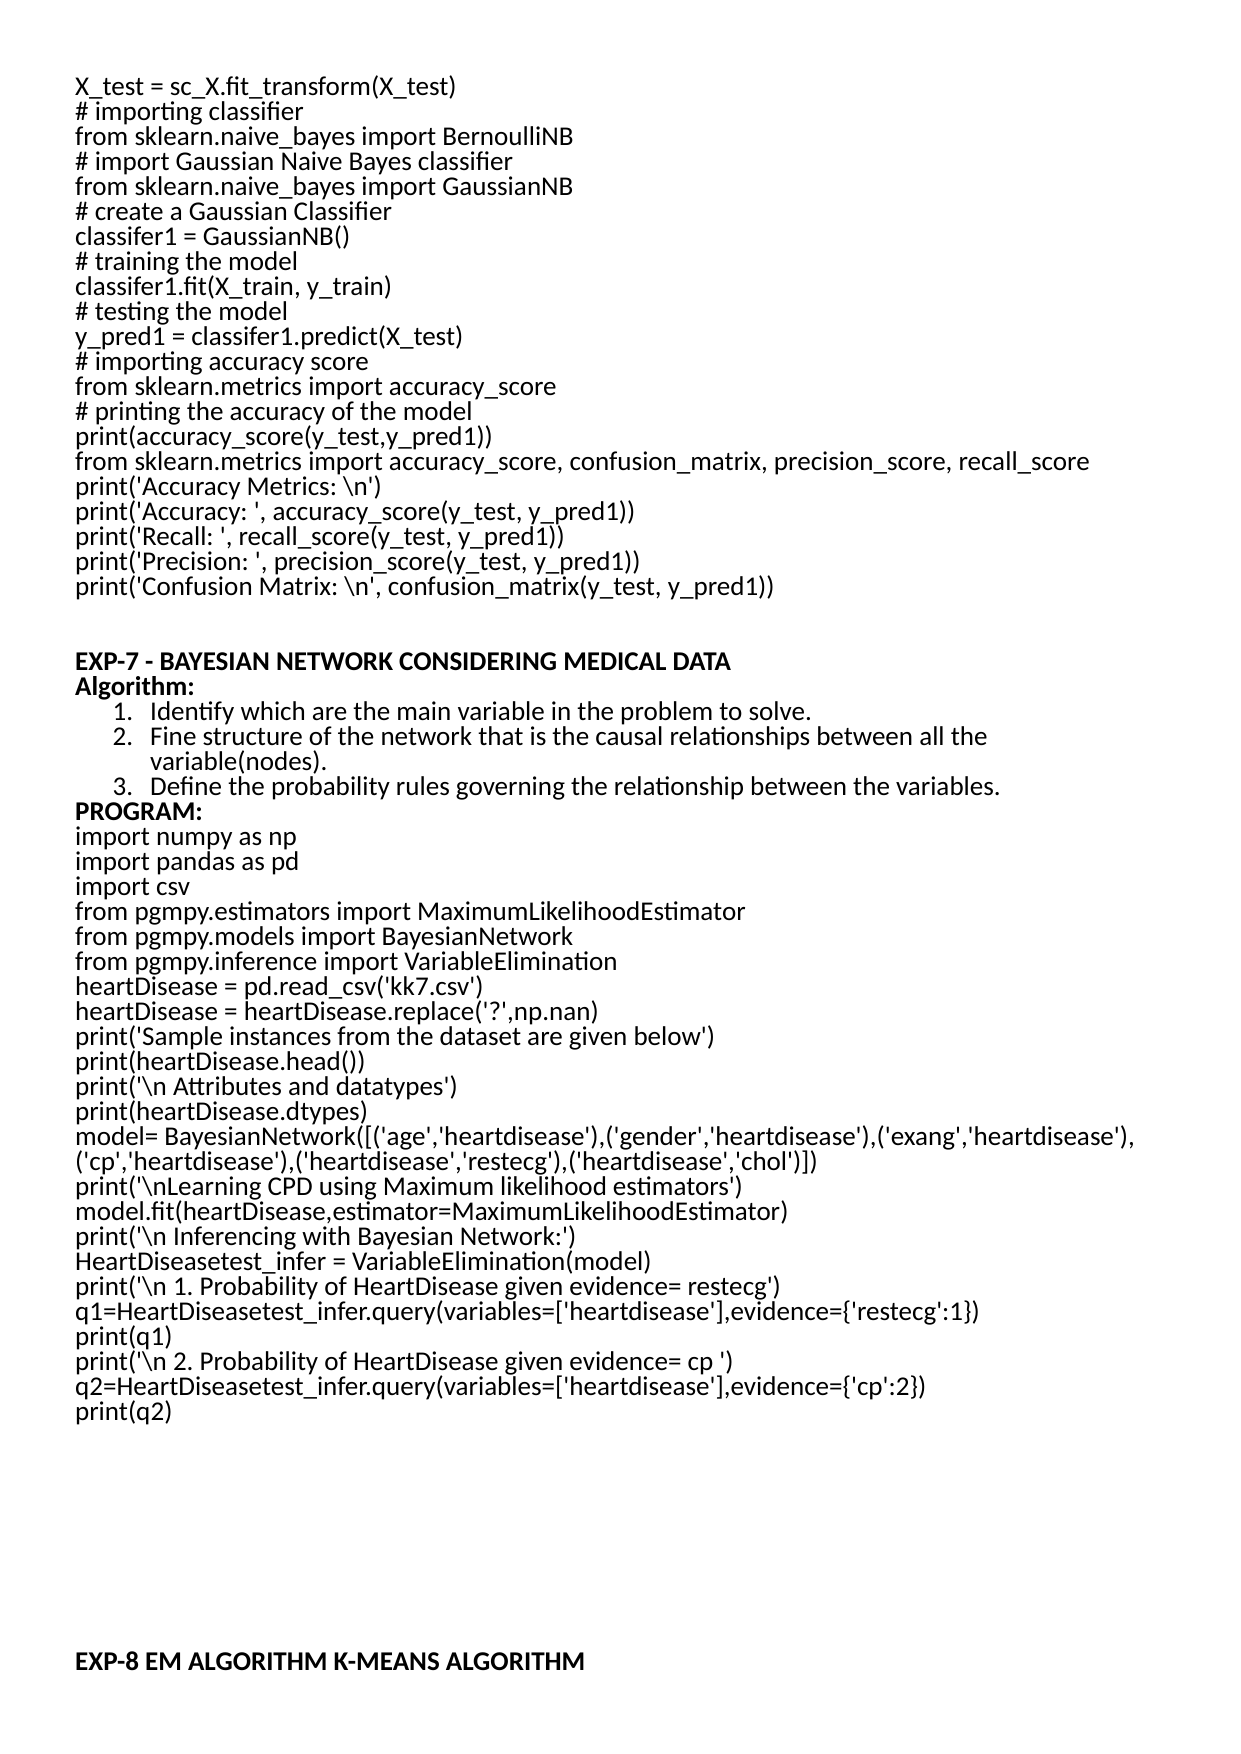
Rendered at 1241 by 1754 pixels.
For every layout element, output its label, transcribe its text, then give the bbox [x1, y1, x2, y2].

text EXP-8 EM ALGORITHM K-MEANS ALGORITHM [75, 1650, 1165, 1675]
text from sklearn.metrics import accuracy_score [75, 375, 1165, 400]
text print('Precision: ', precision_score(y_test, y_pred1)) [75, 550, 1165, 575]
text # printing the accuracy of the model [75, 400, 1165, 425]
text print('\n Attributes and datatypes') [75, 1075, 1165, 1100]
text from sklearn.metrics import accuracy_score, confusion_matrix, precision_score, recall_score [75, 450, 1165, 475]
text heartDisease = heartDisease.replace('?',np.nan) [75, 1000, 1165, 1025]
text print('\nLearning CPD using Maximum likelihood estimators') [75, 1175, 1165, 1200]
text # training the model [75, 250, 1165, 275]
text from pgmpy.models import BayesianNetwork [75, 925, 1165, 950]
text print('Accuracy: ', accuracy_score(y_test, y_pred1)) [75, 500, 1165, 525]
text EXP-7 - BAYESIAN NETWORK CONSIDERING MEDICAL DATA [75, 650, 1165, 675]
text print(heartDisease.head()) [75, 1050, 1165, 1075]
text # importing accuracy score [75, 350, 1165, 375]
text print('Confusion Matrix: \n', confusion_matrix(y_test, y_pred1)) [75, 575, 1165, 600]
text print('\n 2. Probability of HeartDisease given evidence= cp ') [75, 1350, 1165, 1375]
text import numpy as np [75, 825, 1165, 850]
text Algorithm: [75, 675, 1165, 700]
text from sklearn.naive_bayes import GaussianNB [75, 175, 1165, 200]
text model= BayesianNetwork([('age','heartdisease'),('gender','heartdisease'),('exang','heartdisease'),('cp','heartdisease'),('heartdisease','restecg'),('heartdisease','chol')]) [75, 1125, 1165, 1175]
list Define the probability rules governing the relationship between the variables. [112, 775, 1165, 800]
text print('Recall: ', recall_score(y_test, y_pred1)) [75, 525, 1165, 550]
text q1=HeartDiseasetest_infer.query(variables=['heartdisease'],evidence={'restecg':1}) [75, 1300, 1165, 1325]
text print('\n Inferencing with Bayesian Network:') [75, 1225, 1165, 1250]
text heartDisease = pd.read_csv('kk7.csv') [75, 975, 1165, 1000]
text classifer1.fit(X_train, y_train) [75, 275, 1165, 300]
text print('Accuracy Metrics: \n') [75, 475, 1165, 500]
text X_test = sc_X.fit_transform(X_test) [75, 75, 1165, 100]
text HeartDiseasetest_infer = VariableElimination(model) [75, 1250, 1165, 1275]
text from pgmpy.estimators import MaximumLikelihoodEstimator [75, 900, 1165, 925]
text import pandas as pd [75, 850, 1165, 875]
text print(heartDisease.dtypes) [75, 1100, 1165, 1125]
text print(q1) [75, 1325, 1165, 1350]
text print(accuracy_score(y_test,y_pred1)) [75, 425, 1165, 450]
text import csv [75, 875, 1165, 900]
text y_pred1 = classifer1.predict(X_test) [75, 325, 1165, 350]
text PROGRAM: [75, 800, 1165, 825]
text # testing the model [75, 300, 1165, 325]
text print('Sample instances from the dataset are given below') [75, 1025, 1165, 1050]
text model.fit(heartDisease,estimator=MaximumLikelihoodEstimator) [75, 1200, 1165, 1225]
text from pgmpy.inference import VariableElimination [75, 950, 1165, 975]
text print(q2) [75, 1400, 1165, 1425]
list Identify which are the main variable in the problem to solve. [112, 700, 1165, 725]
text # create a Gaussian Classifier [75, 200, 1165, 225]
text # import Gaussian Naive Bayes classifier [75, 150, 1165, 175]
text # importing classifier [75, 100, 1165, 125]
list Fine structure of the network that is the causal relationships between all the variable(nodes). [112, 725, 1165, 775]
text q2=HeartDiseasetest_infer.query(variables=['heartdisease'],evidence={'cp':2}) [75, 1375, 1165, 1400]
text from sklearn.naive_bayes import BernoulliNB [75, 125, 1165, 150]
text print('\n 1. Probability of HeartDisease given evidence= restecg') [75, 1275, 1165, 1300]
text classifer1 = GaussianNB() [75, 225, 1165, 250]
